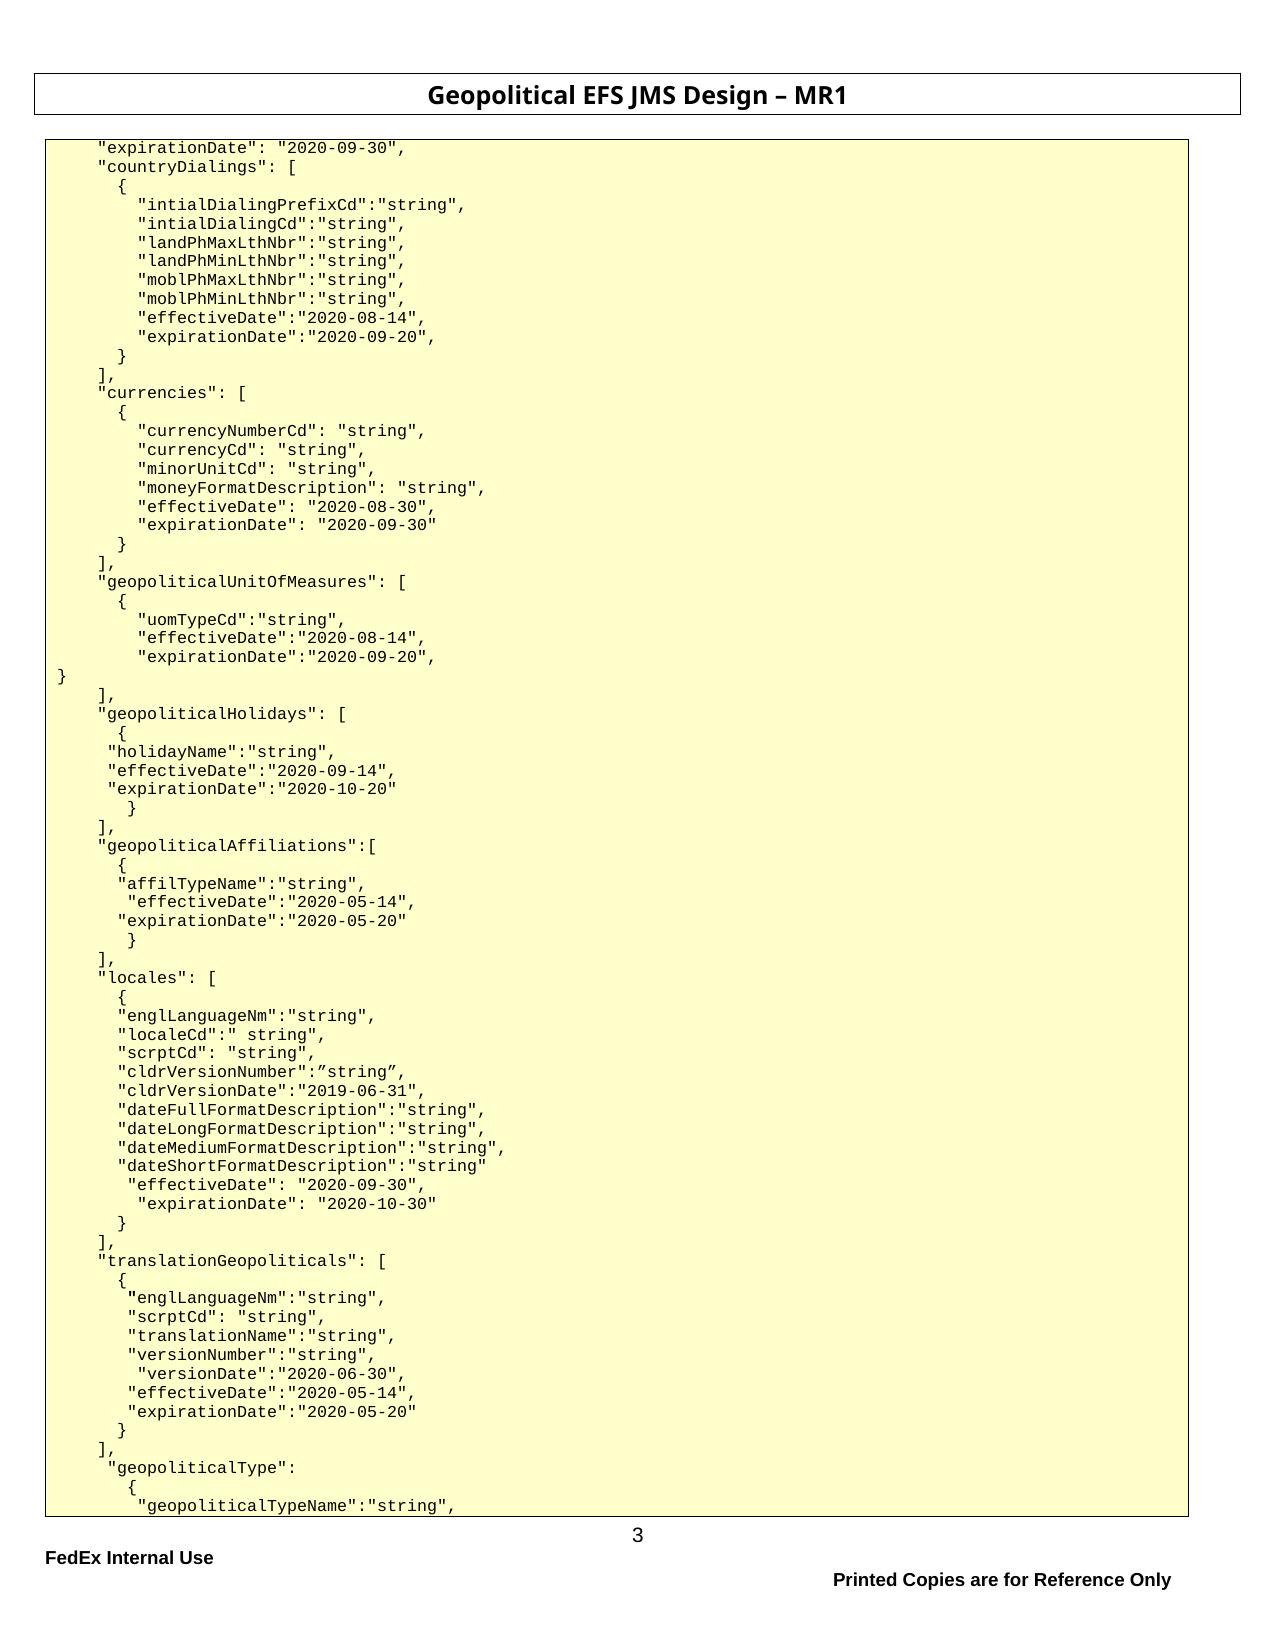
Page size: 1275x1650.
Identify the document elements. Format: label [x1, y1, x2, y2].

table_cell [46, 140, 1188, 1516]
